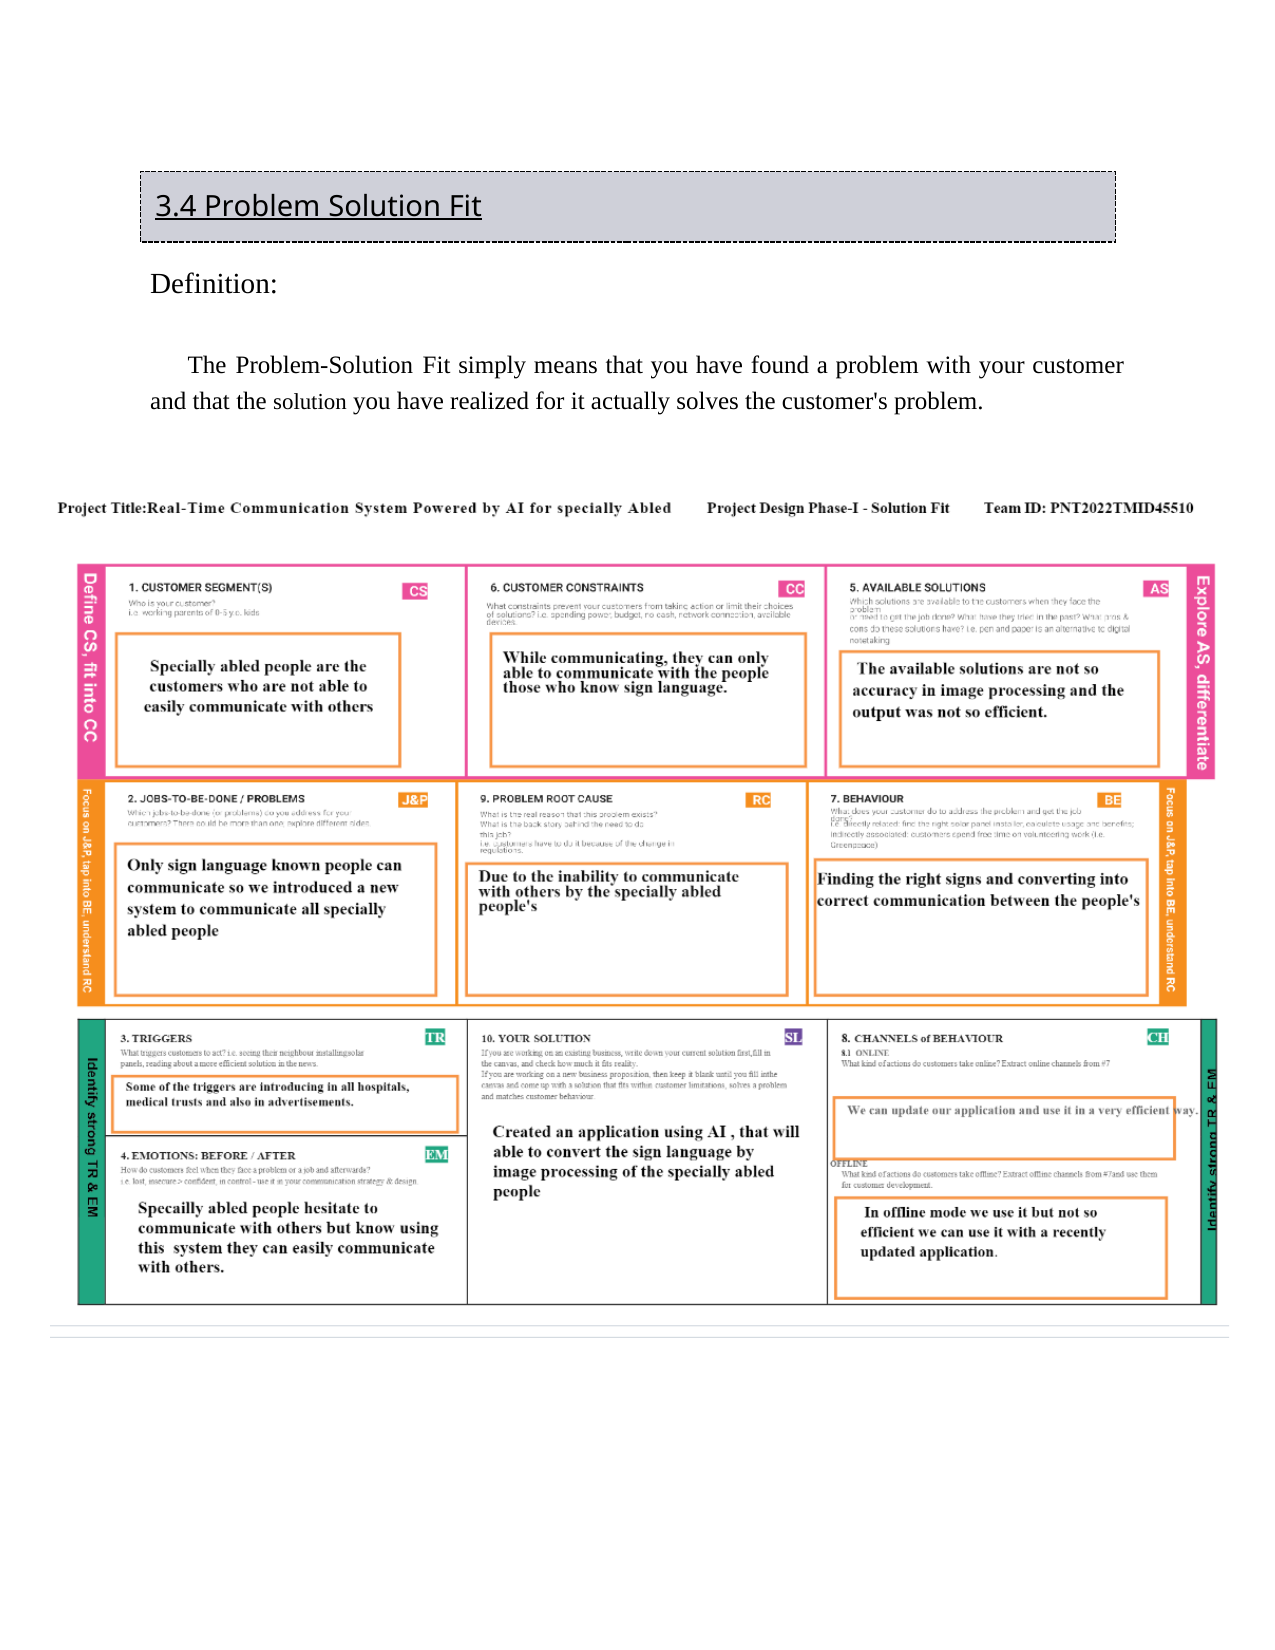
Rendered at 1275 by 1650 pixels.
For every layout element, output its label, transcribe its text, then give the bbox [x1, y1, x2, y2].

subtitle Definition: [150, 266, 1229, 300]
picture [50, 494, 1230, 1358]
text The Problem-Solution Fit simply means that you have found a problem with your customer and that the solution you have realized for it actually solves the customer's problem. [150, 350, 1127, 414]
